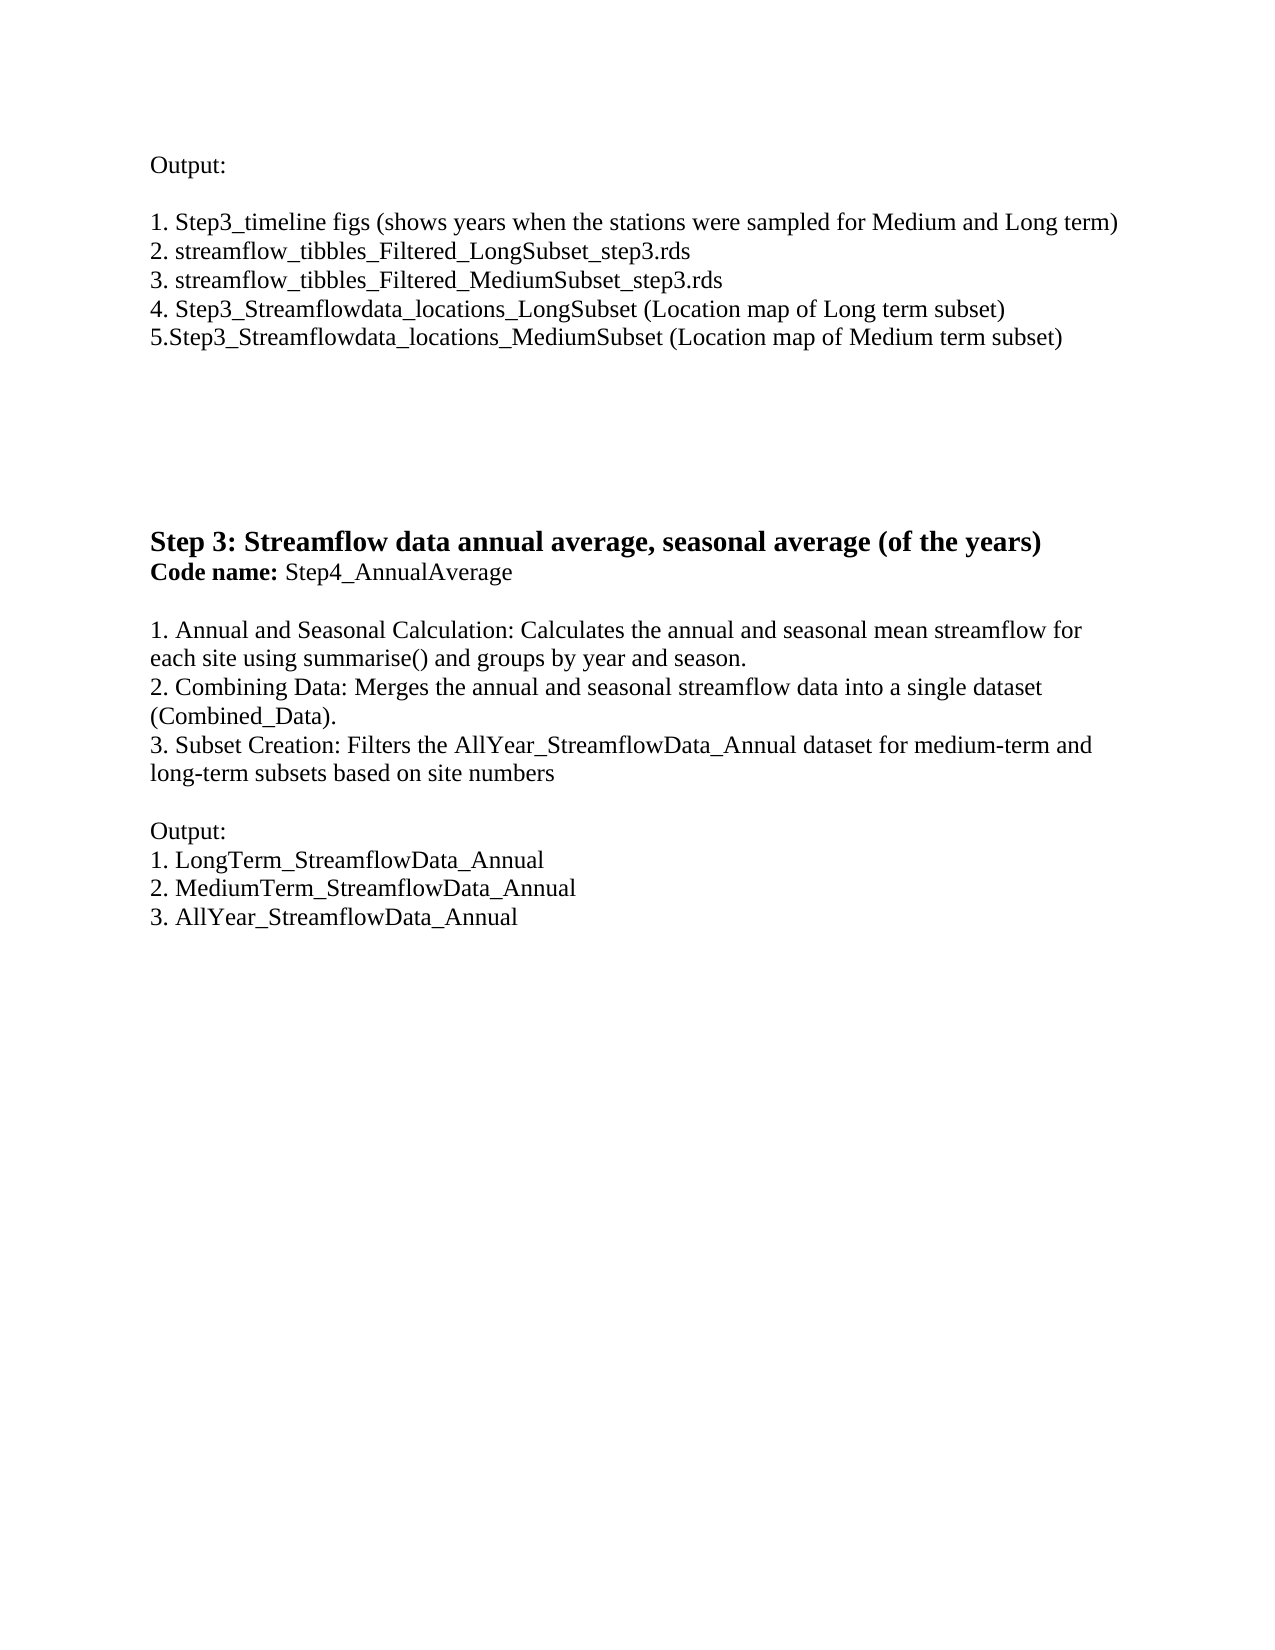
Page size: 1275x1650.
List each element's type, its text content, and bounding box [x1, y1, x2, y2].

text 3. AllYear_StreamflowData_Annual [150, 902, 1125, 931]
text 5.Step3_Streamflowdata_locations_MediumSubset (Location map of Medium term subset) [150, 322, 1125, 351]
text Output: [150, 150, 1125, 179]
text 3. Subset Creation: Filters the AllYear_StreamflowData_Annual dataset for medium-term and long-term subsets based on site numbers [150, 730, 1125, 787]
text Code name: Step4_AnnualAverage [150, 557, 1125, 586]
text 1. Step3_timeline figs (shows years when the stations were sampled for Medium and Long term) [150, 207, 1125, 236]
text Step 3: Streamflow data annual average, seasonal average (of the years) [150, 524, 1125, 557]
text 4. Step3_Streamflowdata_locations_LongSubset (Location map of Long term subset) [150, 294, 1125, 322]
text 2. MediumTerm_StreamflowData_Annual [150, 873, 1125, 902]
text 1. Annual and Seasonal Calculation: Calculates the annual and seasonal mean streamflow for each site using summarise() and groups by year and season. [150, 615, 1125, 672]
text Output: [150, 816, 1125, 845]
text 3. streamflow_tibbles_Filtered_MediumSubset_step3.rds [150, 265, 1125, 294]
text 2. Combining Data: Merges the annual and seasonal streamflow data into a single dataset (Combined_Data). [150, 672, 1125, 730]
text 1. LongTerm_StreamflowData_Annual [150, 845, 1125, 873]
text 2. streamflow_tibbles_Filtered_LongSubset_step3.rds [150, 236, 1125, 265]
